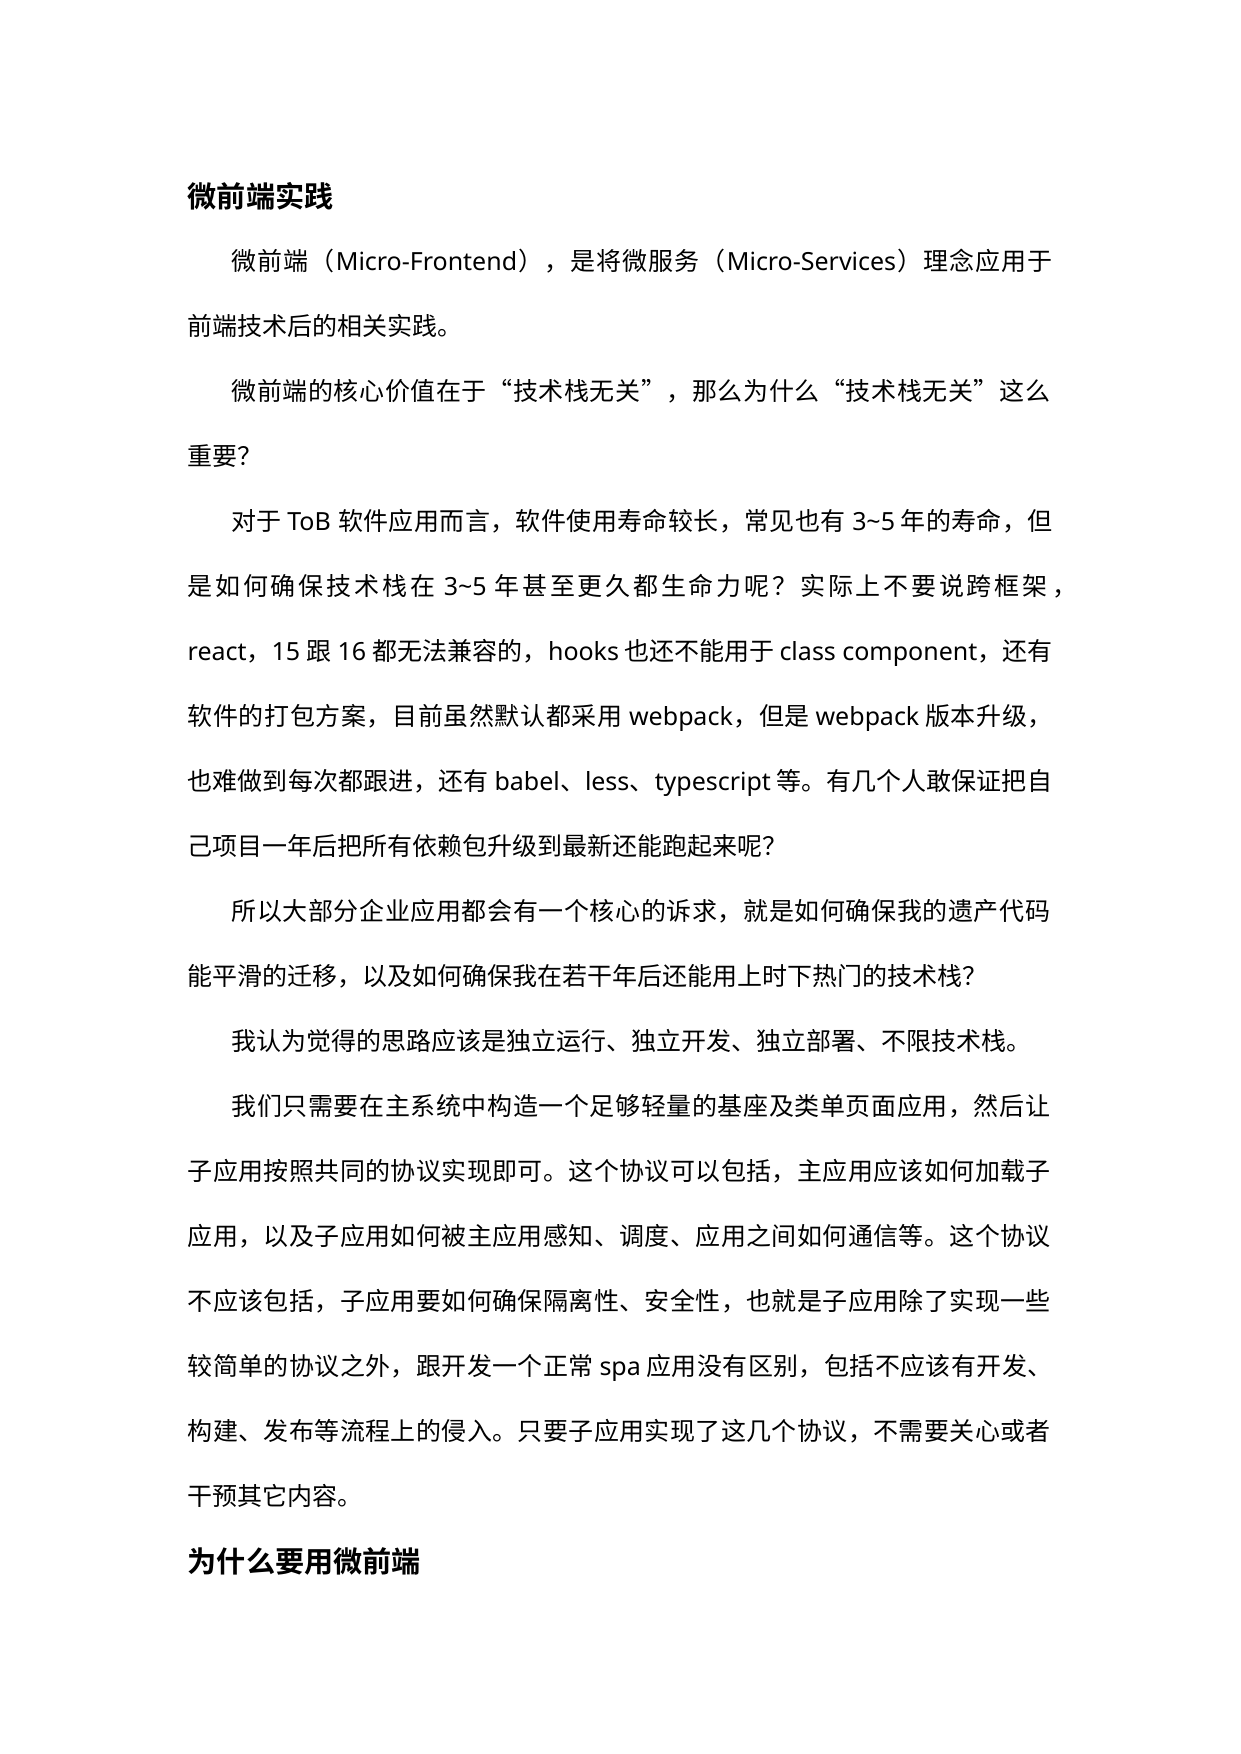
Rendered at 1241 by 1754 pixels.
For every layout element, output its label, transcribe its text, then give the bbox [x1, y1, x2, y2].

text 我认为觉得的思路应该是独立运行、独立开发、独立部署、不限技术栈。 [187, 1007, 1053, 1072]
text 微前端（Micro-Frontend），是将微服务（Micro-Services）理念应用于前端技术后的相关实践。 [187, 227, 1053, 357]
text 微前端的核心价值在于“技术栈无关”，那么为什么“技术栈无关”这么重要？ [187, 357, 1053, 487]
text 我们只需要在主系统中构造一个足够轻量的基座及类单页面应用，然后让子应用按照共同的协议实现即可。这个协议可以包括，主应用应该如何加载子应用，以及子应用如何被主应用感知、调度、应用之间如何通信等。这个协议不应该包括，子应用要如何确保隔离性、安全性，也就是子应用除了实现一些较简单的协议之外，跟开发一个正常spa应用没有区别，包括不应该有开发、构建、发布等流程上的侵入。只要子应用实现了这几个协议，不需要关心或者干预其它内容。 [187, 1072, 1053, 1527]
text 为什么要用微前端 [187, 1527, 1053, 1592]
text 微前端实践 [187, 162, 1053, 227]
text 所以大部分企业应用都会有一个核心的诉求，就是如何确保我的遗产代码能平滑的迁移，以及如何确保我在若干年后还能用上时下热门的技术栈？ [187, 877, 1053, 1007]
text 对于ToB 软件应用而言，软件使用寿命较长，常见也有3~5年的寿命，但是如何确保技术栈在3~5年甚至更久都生命力呢？实际上不要说跨框架，react，15 跟 16 都无法兼容的，hooks也还不能用于class component，还有软件的打包方案，目前虽然默认都采用webpack，但是webpack版本升级，也难做到每次都跟进，还有babel、less、typescript等。有几个人敢保证把自己项目一年后把所有依赖包升级到最新还能跑起来呢？ [187, 487, 1053, 877]
